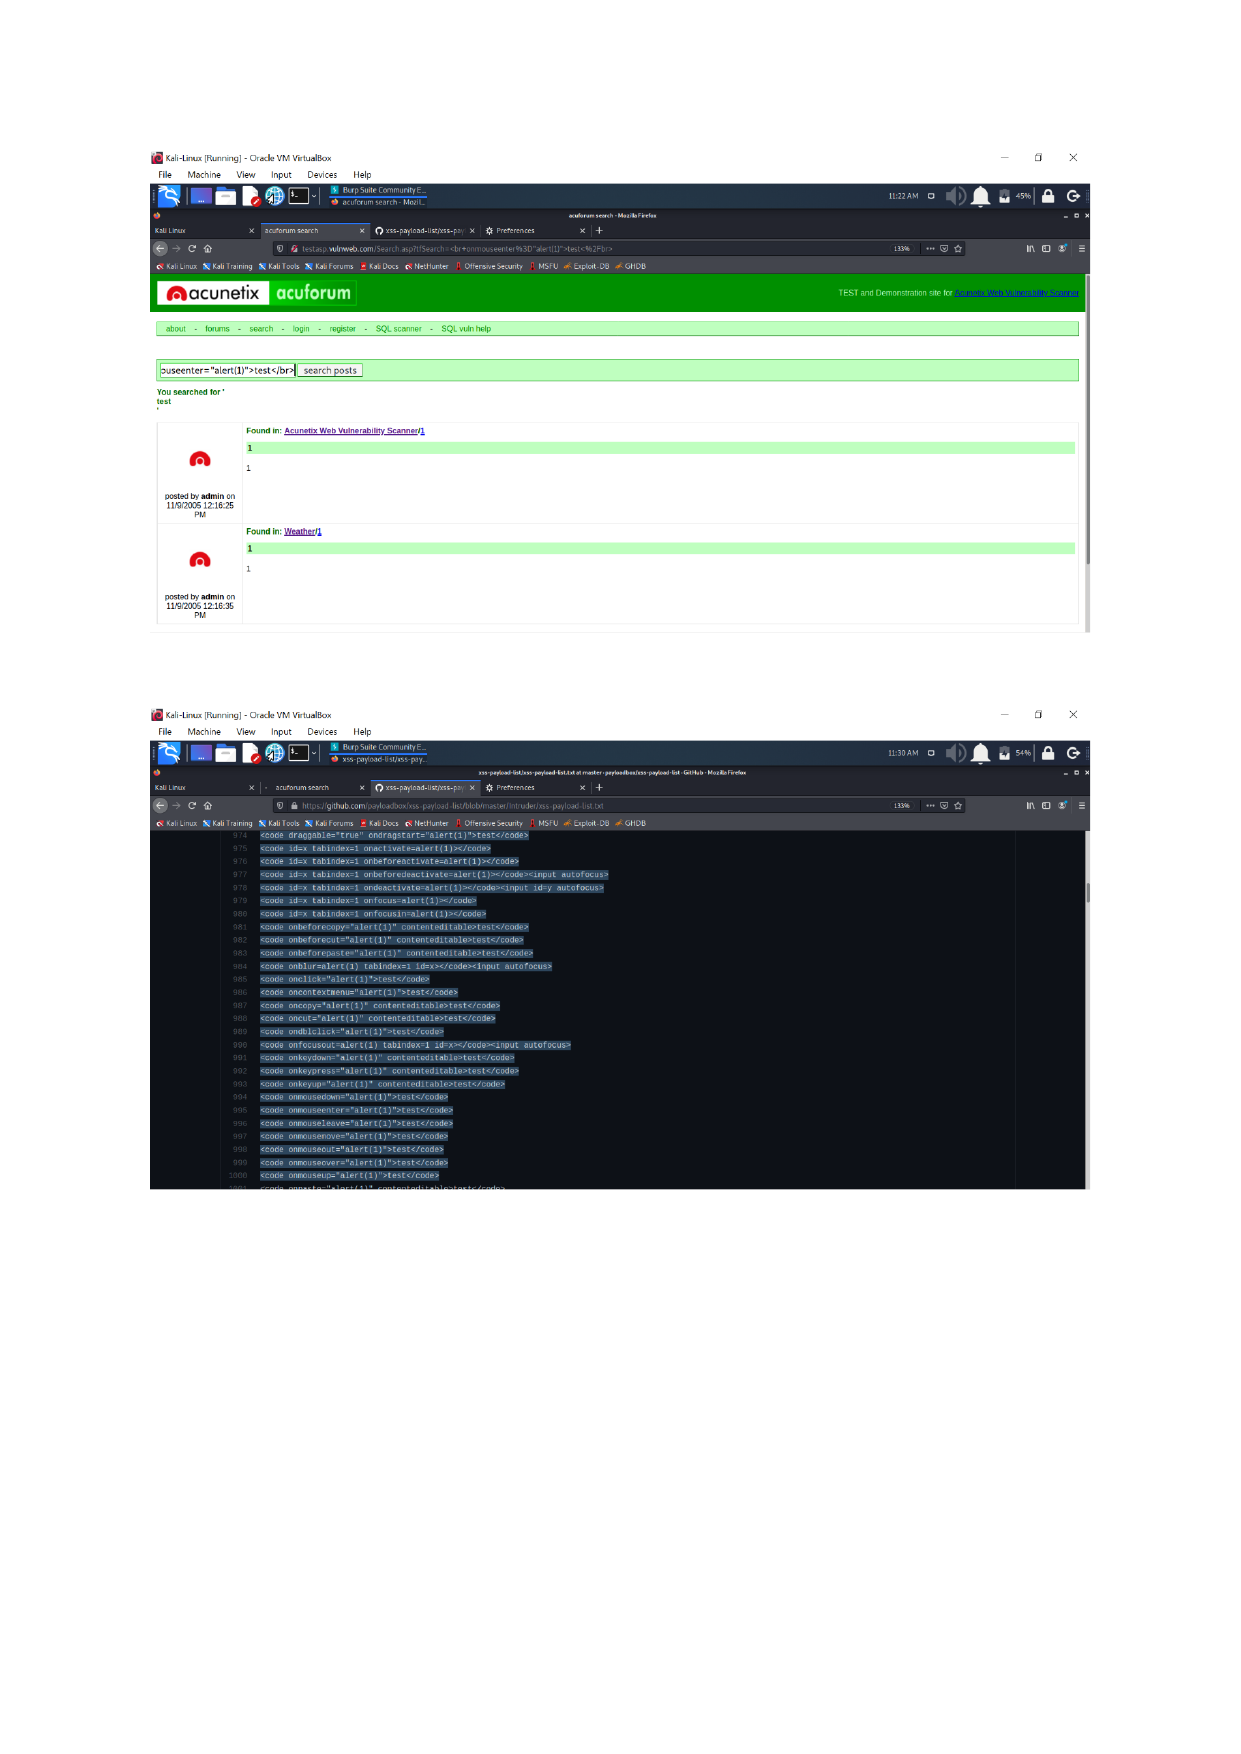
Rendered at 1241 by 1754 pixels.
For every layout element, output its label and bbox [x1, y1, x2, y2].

picture [150, 150, 1091, 633]
picture [150, 707, 1091, 1190]
